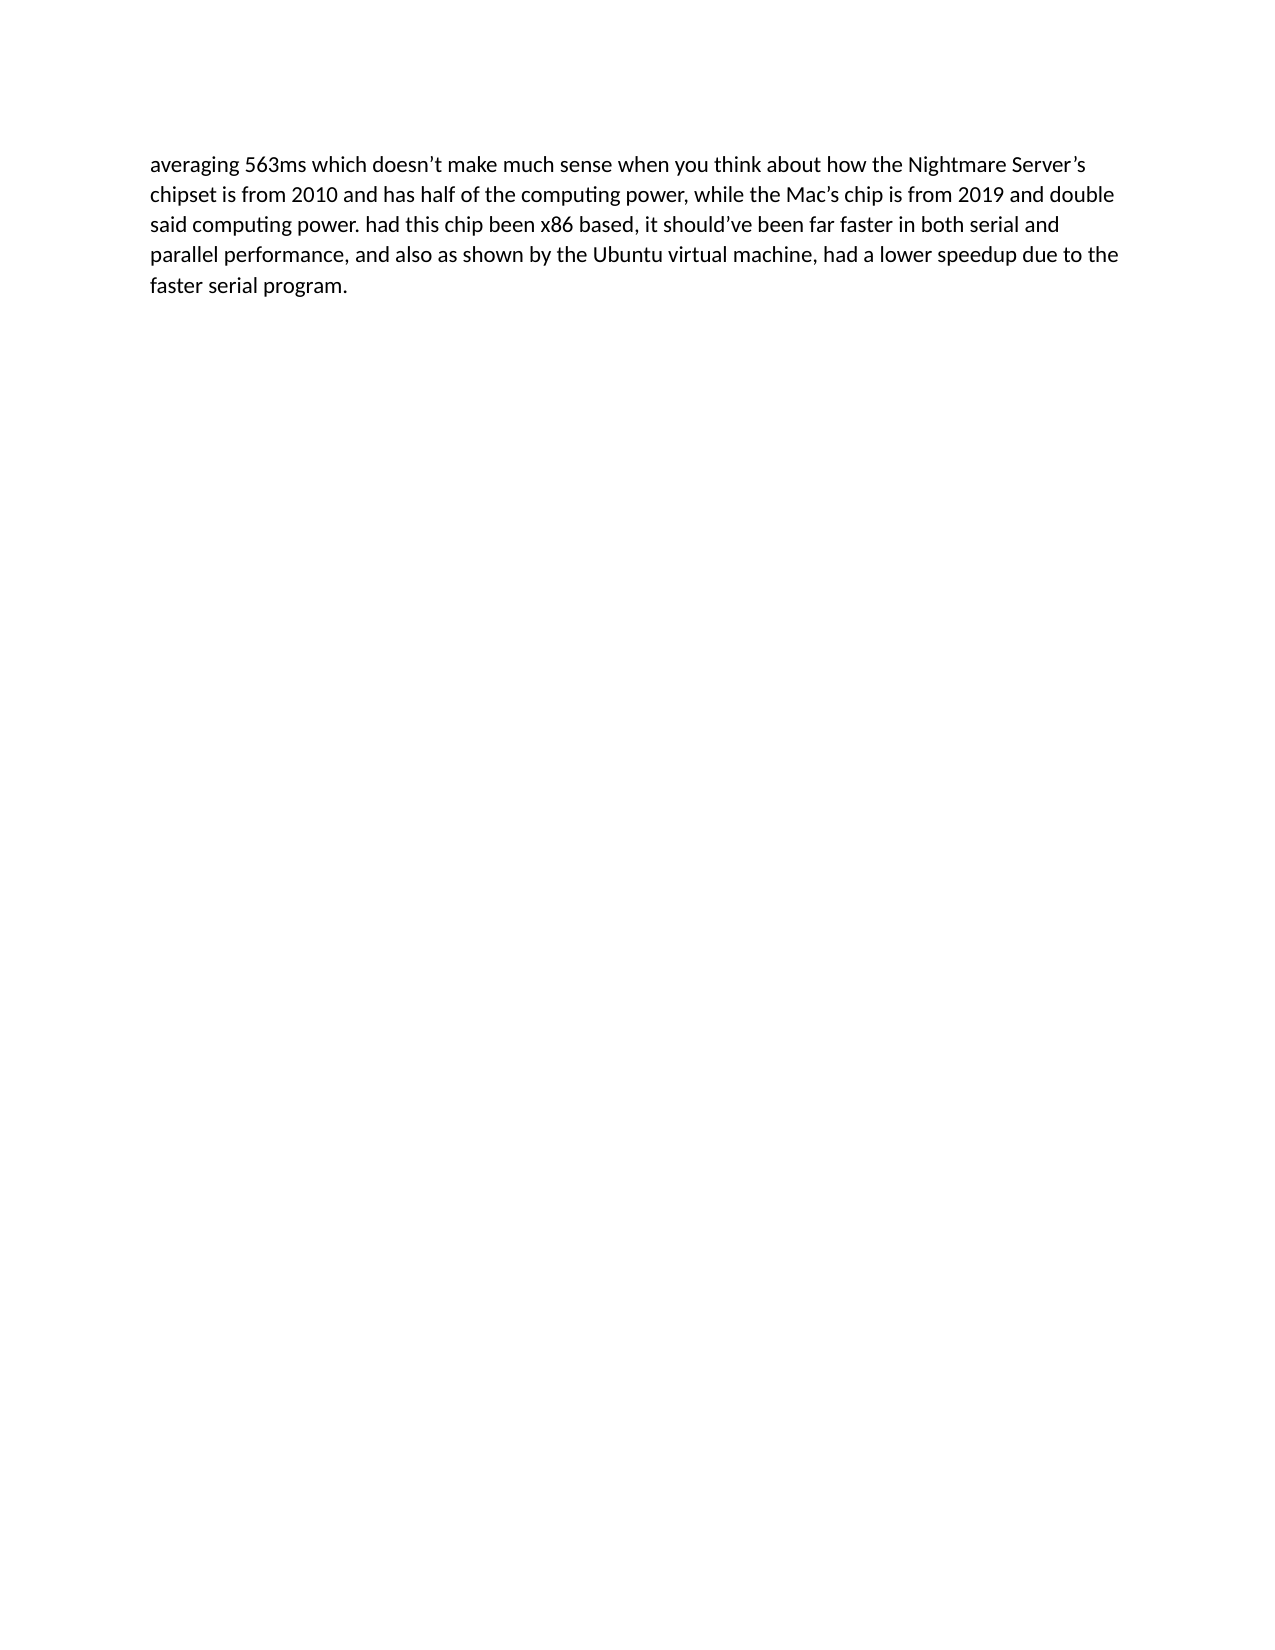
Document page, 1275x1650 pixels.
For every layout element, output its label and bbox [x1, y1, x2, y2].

text [150, 150, 1125, 299]
